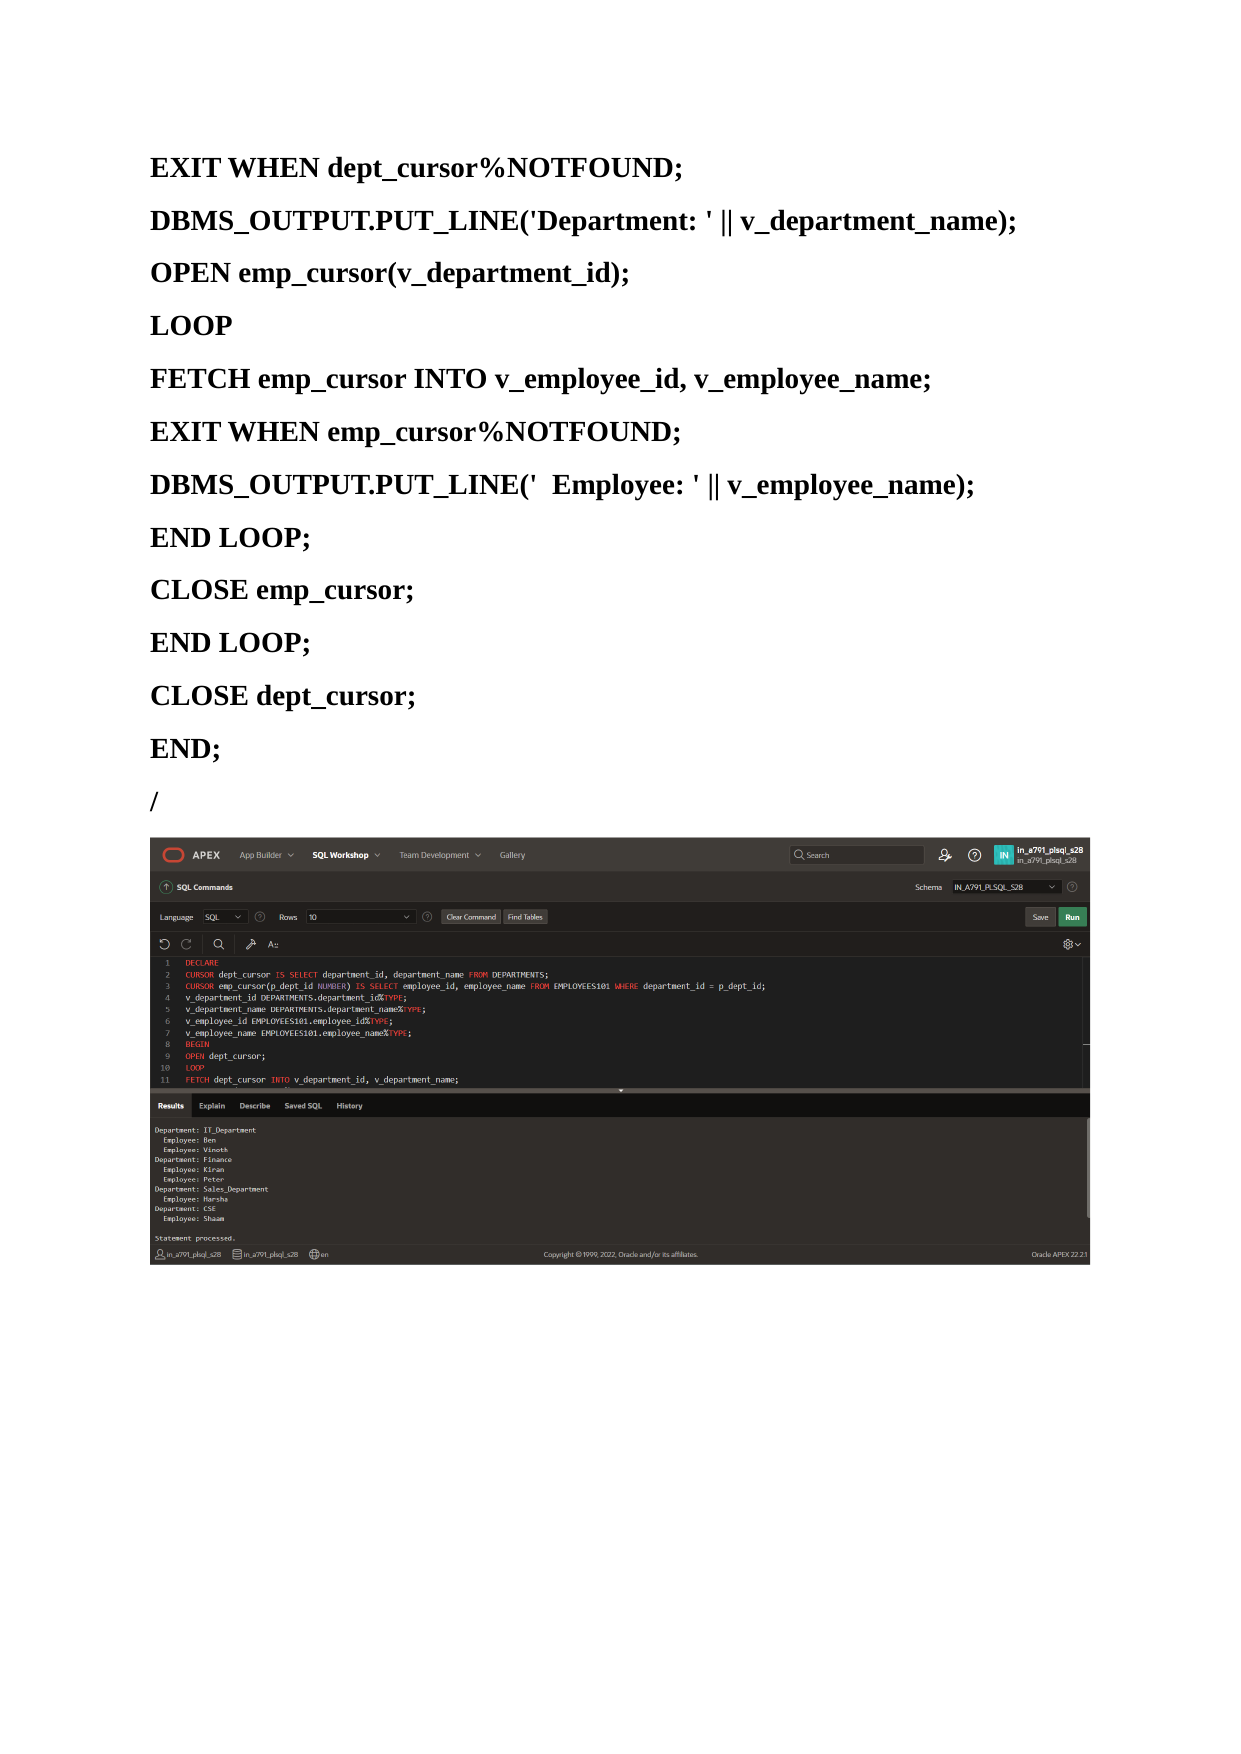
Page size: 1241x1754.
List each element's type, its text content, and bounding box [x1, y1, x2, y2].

text END; [150, 731, 1090, 764]
text DBMS_OUTPUT.PUT_LINE(' Employee: ' || v_employee_name); [150, 467, 1090, 500]
text CLOSE emp_cursor; [150, 572, 1090, 606]
text FETCH emp_cursor INTO v_employee_id, v_employee_name; [150, 361, 1090, 395]
text EXIT WHEN dept_cursor%NOTFOUND; [150, 150, 1090, 183]
text / [150, 784, 1090, 817]
picture [150, 836, 1091, 1265]
text END LOOP; [150, 625, 1090, 659]
text CLOSE dept_cursor; [150, 678, 1090, 712]
text DBMS_OUTPUT.PUT_LINE('Department: ' || v_department_name); [150, 203, 1090, 236]
text OPEN emp_cursor(v_department_id); [150, 256, 1090, 289]
text EXIT WHEN emp_cursor%NOTFOUND; [150, 414, 1090, 448]
text LOOP [150, 308, 1090, 342]
text END LOOP; [150, 520, 1090, 553]
